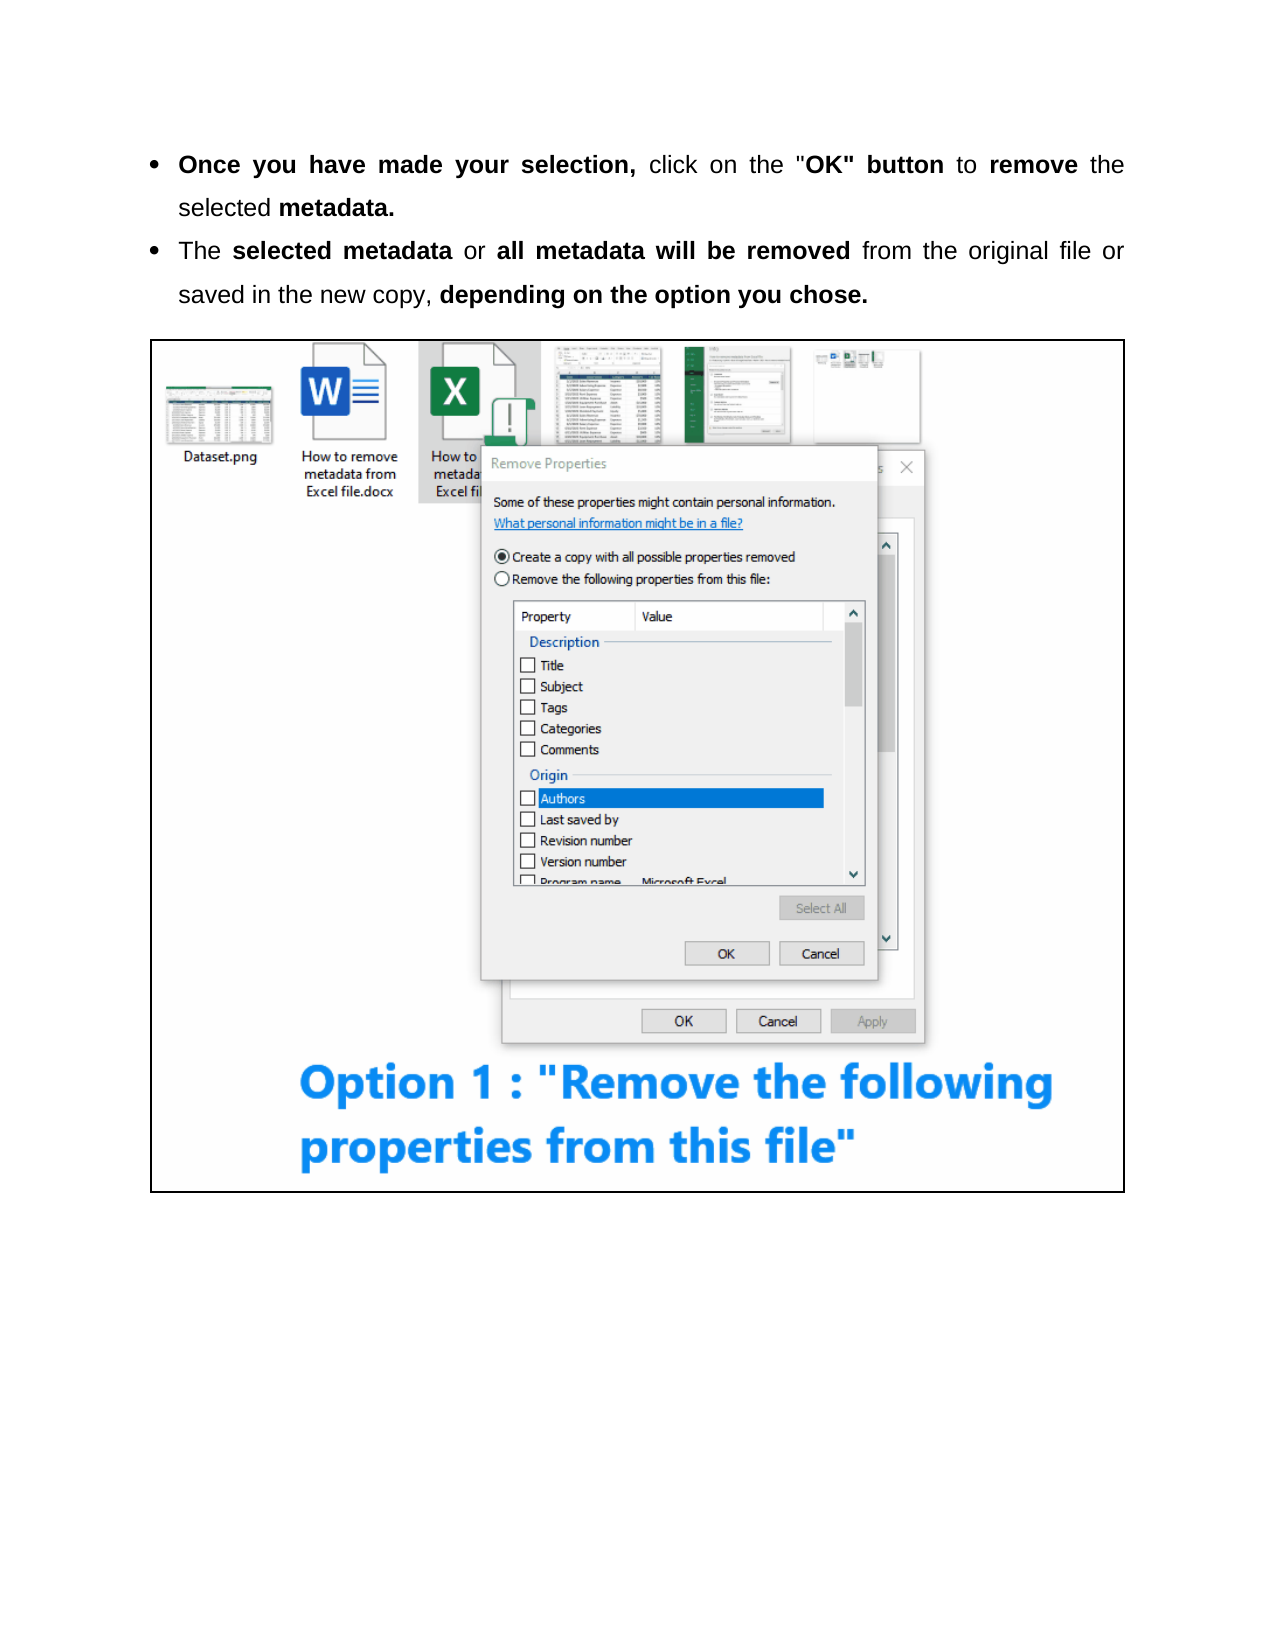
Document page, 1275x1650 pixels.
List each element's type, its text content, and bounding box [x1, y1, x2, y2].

list The selected metadata or all metadata will be removed from the original file or saved in the new copy, depending on the option you chose. [150, 236, 1125, 308]
picture [152, 341, 1123, 1191]
list Once you have made your selection, click on the "OK" button to remove the selected metadata. [150, 150, 1125, 222]
